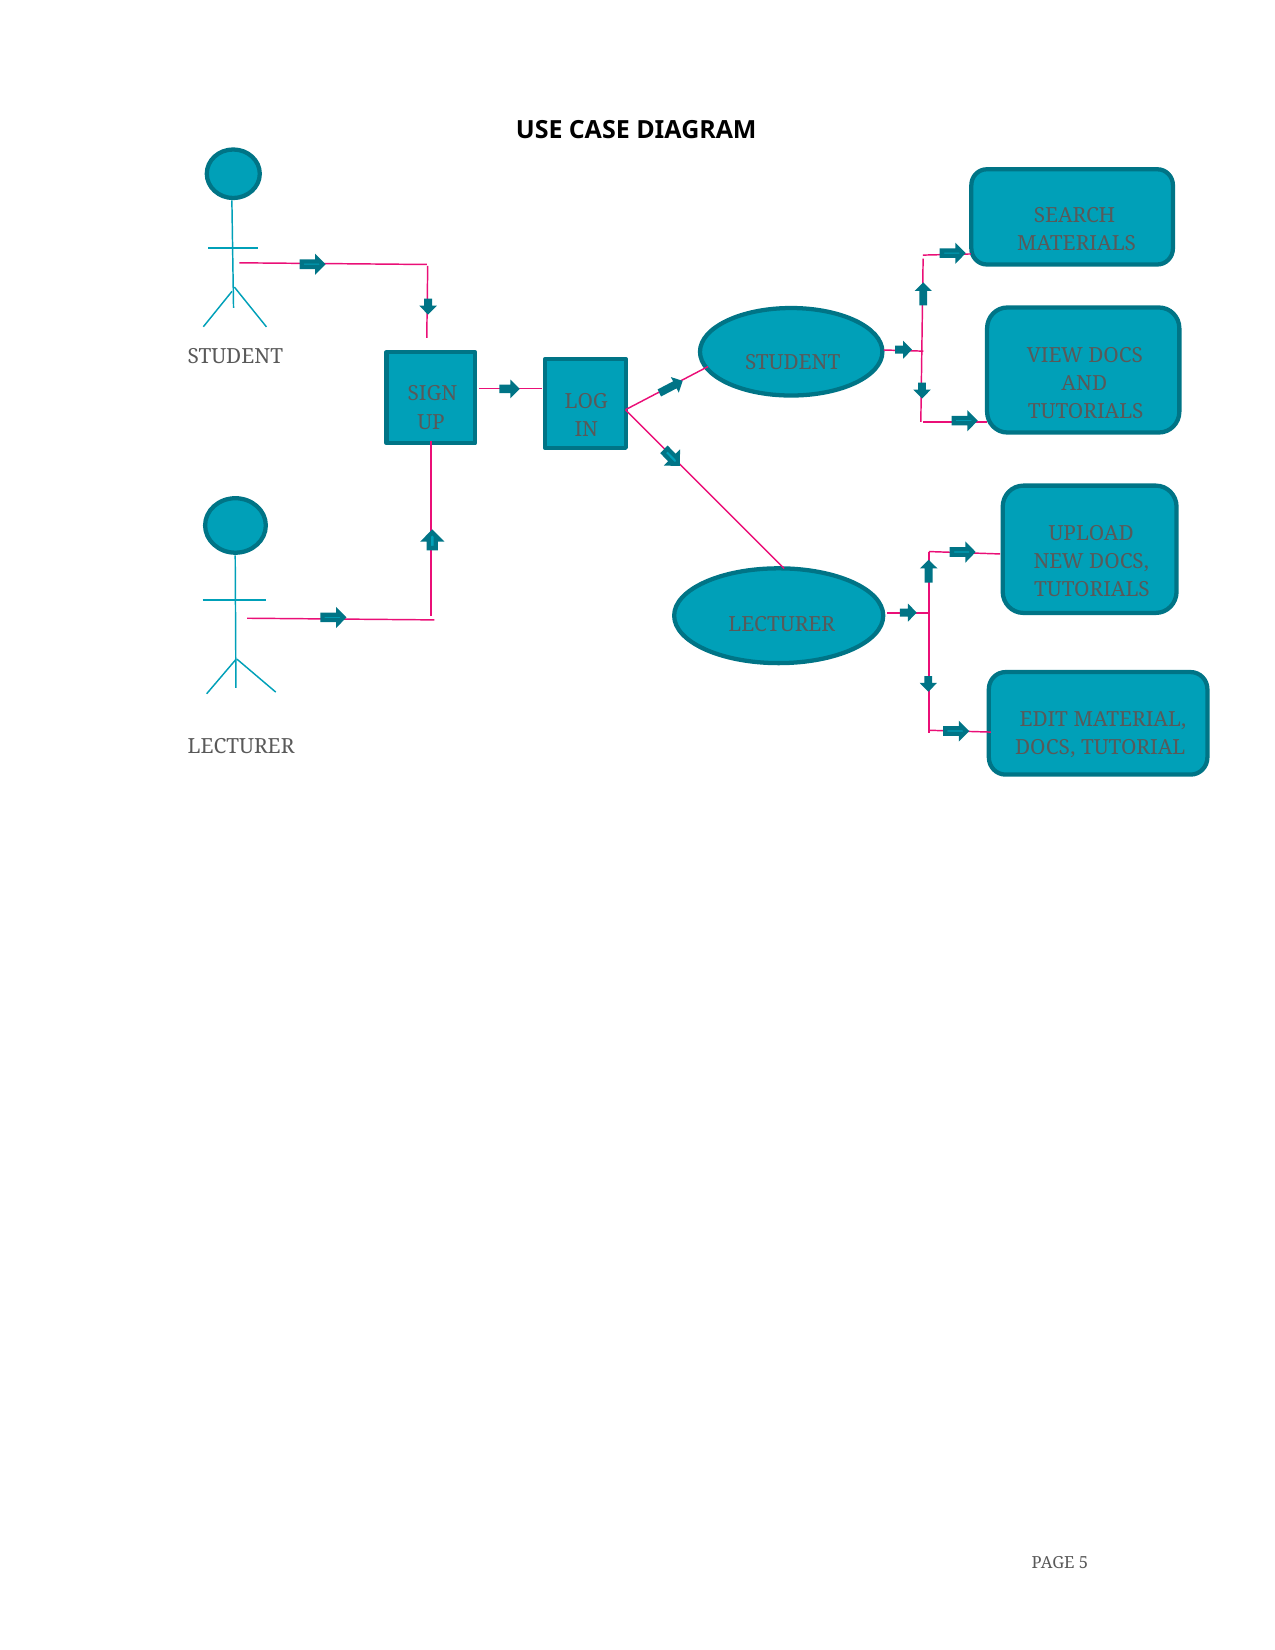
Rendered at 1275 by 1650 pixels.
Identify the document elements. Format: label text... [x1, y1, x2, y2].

subtitle USE CASE DIAGRAM [186, 112, 1086, 146]
